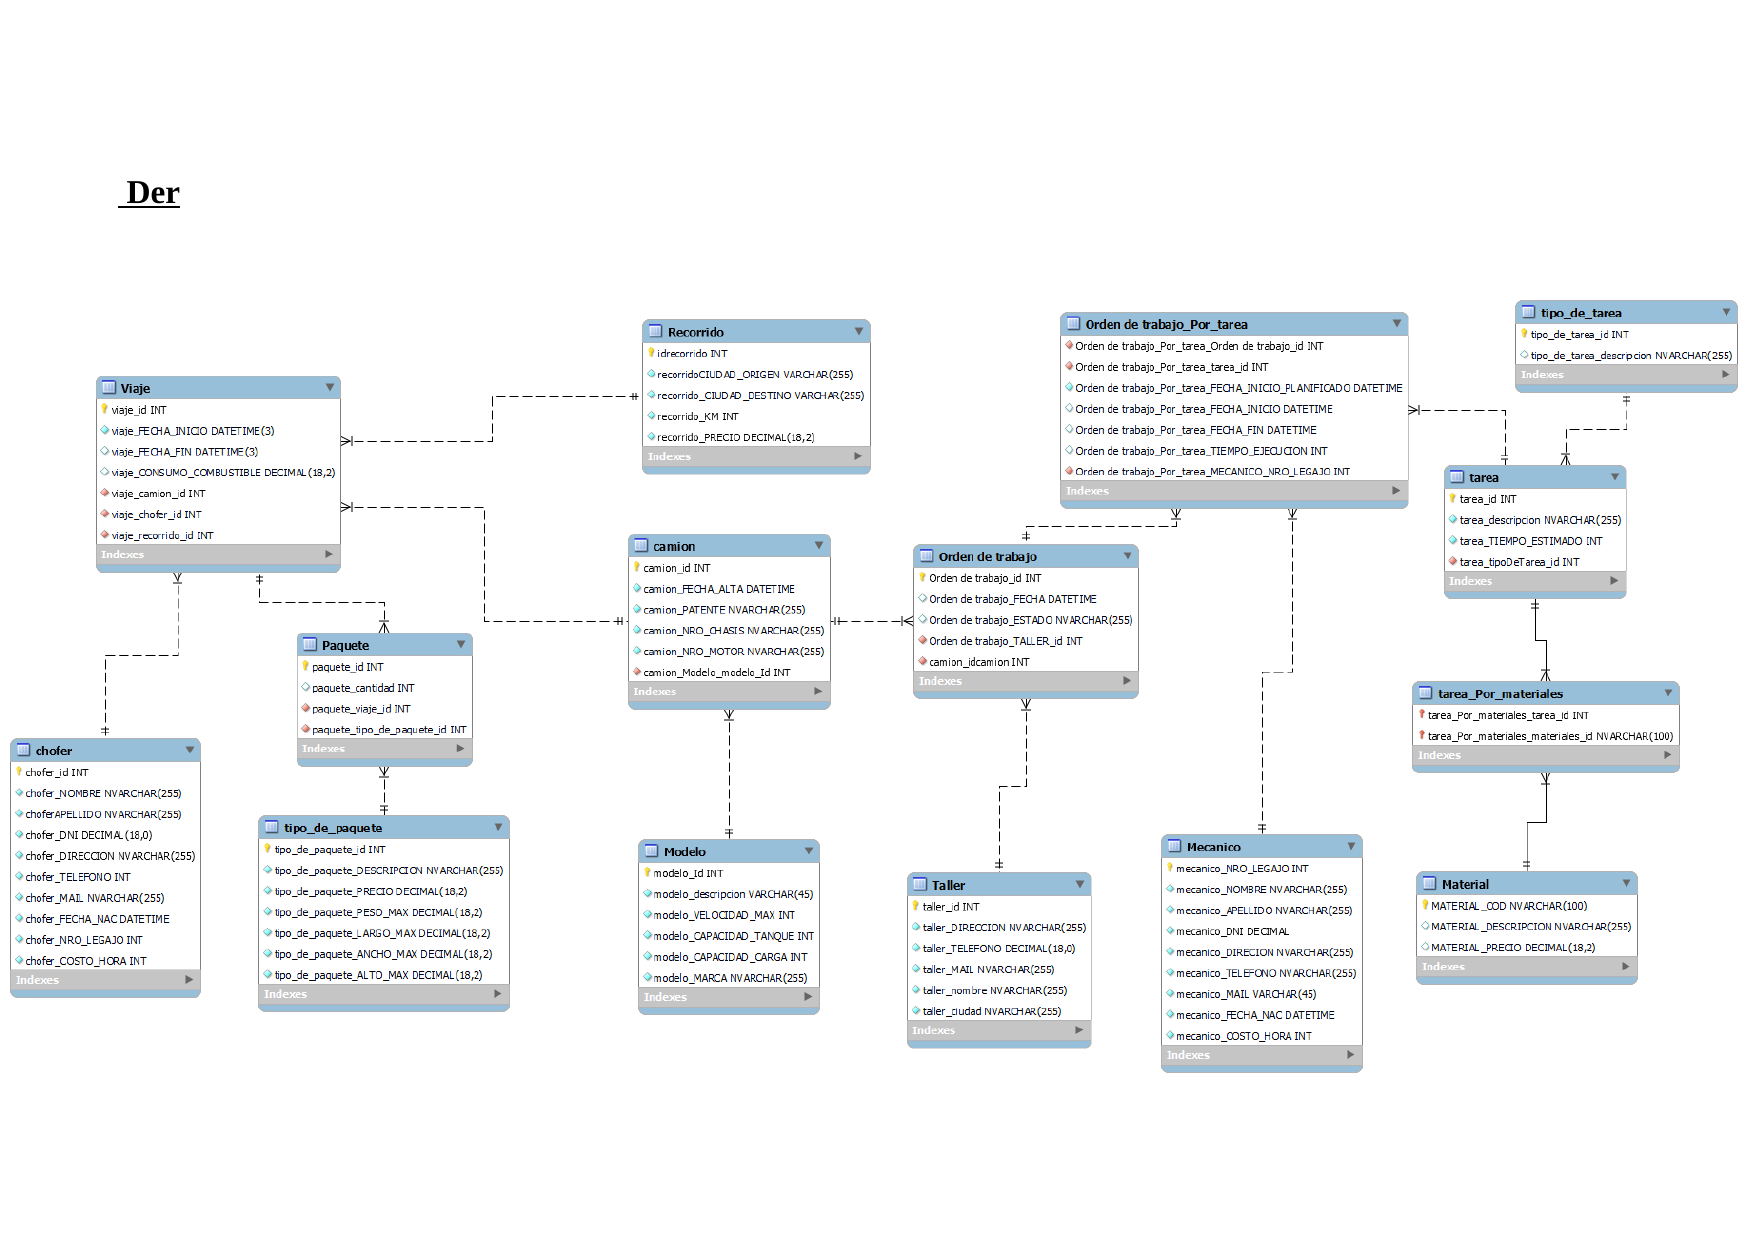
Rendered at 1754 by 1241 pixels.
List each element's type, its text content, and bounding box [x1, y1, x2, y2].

subtitle Der [118, 173, 1636, 211]
picture [0, 297, 1746, 1088]
